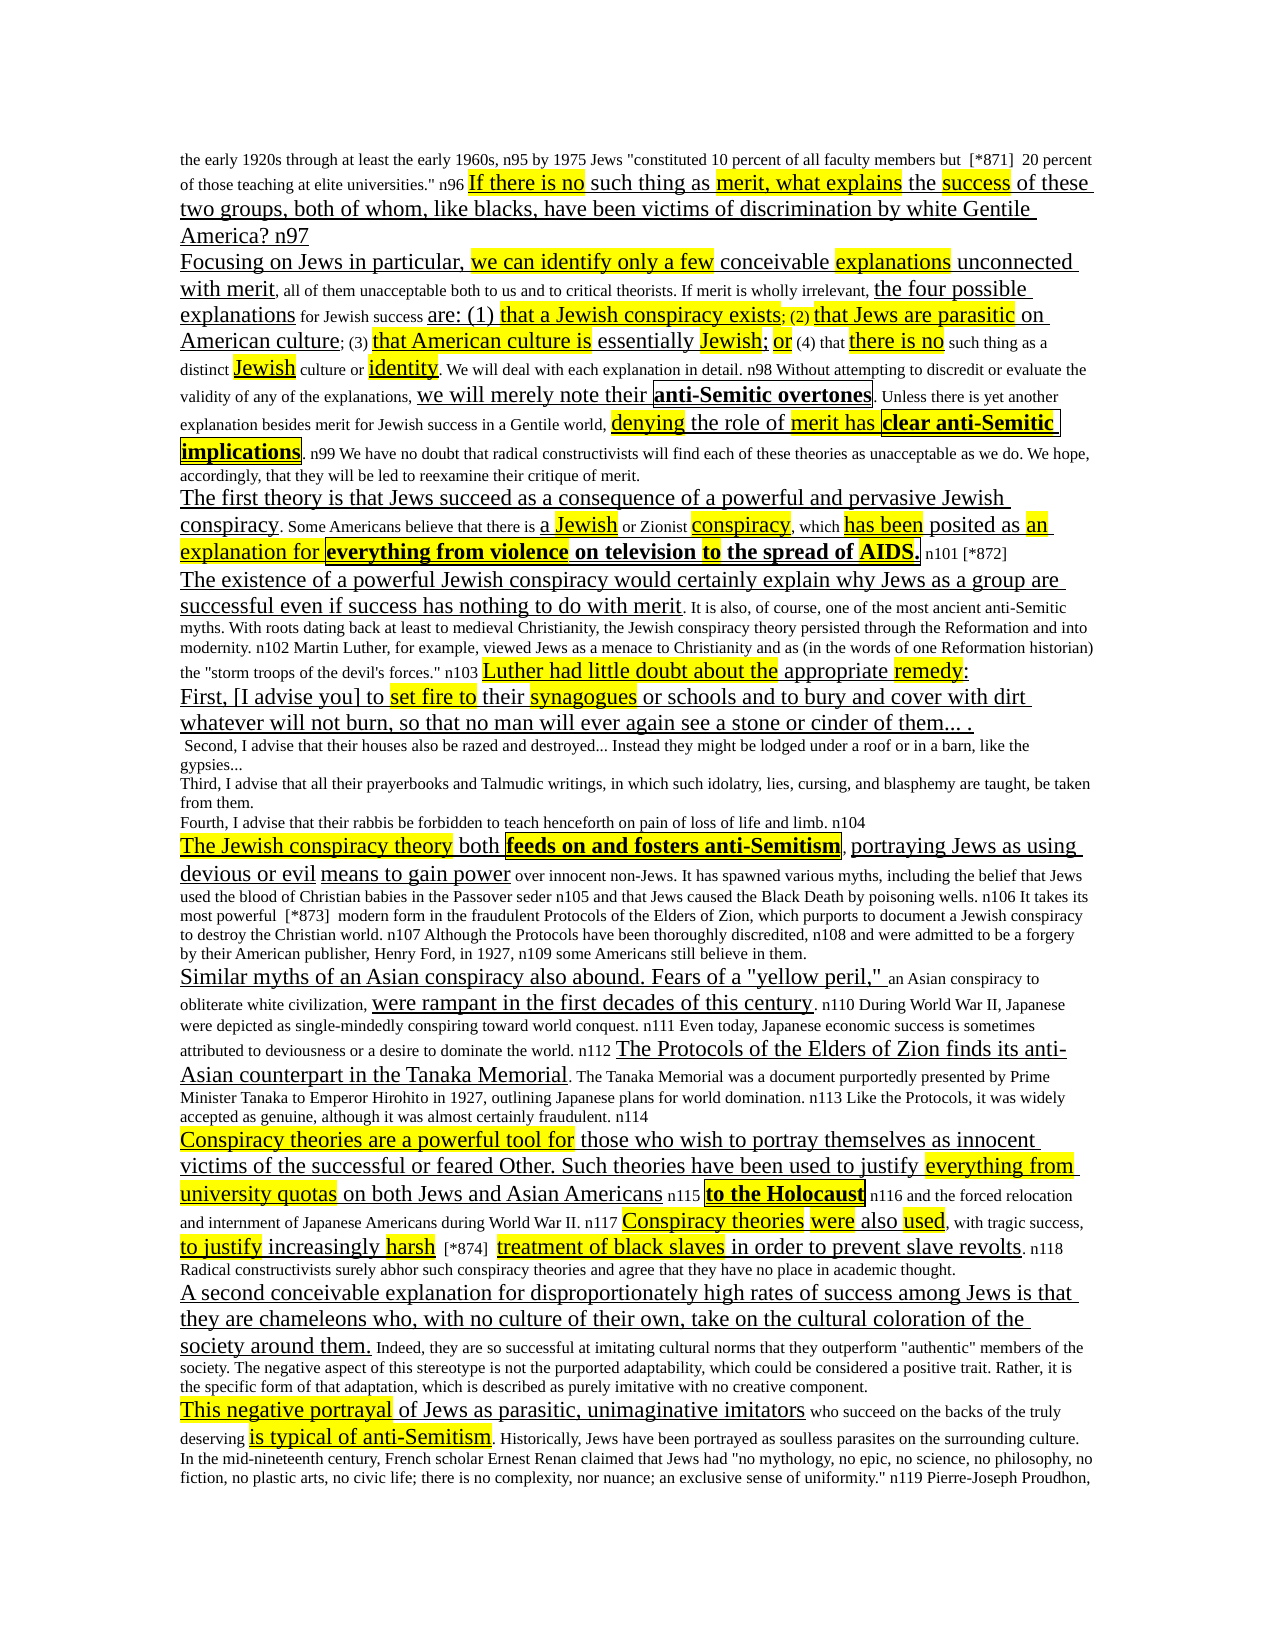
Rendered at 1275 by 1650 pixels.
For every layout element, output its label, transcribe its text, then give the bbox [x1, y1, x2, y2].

text The Jewish conspiracy theory both feeds on and fosters anti-Semitism, portraying Jews as using devious or evil means to gain power over innocent non-Jews. It has spawned various myths, including the belief that Jews used the blood of Christian babies in the Passover seder n105 and that Jews caused the Black Death by poisoning wells. n106 It takes its most powerful [*873] modern form in the fraudulent Protocols of the Elders of Zion, which purports to document a Jewish conspiracy to destroy the Christian world. n107 Although the Protocols have been thoroughly discredited, n108 and were admitted to be a forgery by their American publisher, Henry Ford, in 1927, n109 some Americans still believe in them. [180, 832, 1095, 963]
text The first theory is that Jews succeed as a consequence of a powerful and pervasive Jewish conspiracy. Some Americans believe that there is a Jewish or Zionist conspiracy, which has been posited as an explanation for everything from violence on television to the spread of AIDS. n101 [*872] [180, 484, 1095, 566]
text Focusing on Jews in particular, we can identify only a few conceivable explanations unconnected with merit, all of them unacceptable both to us and to critical theorists. If merit is wholly irrelevant, the four possible explanations for Jewish success are: (1) that a Jewish conspiracy exists; (2) that Jews are parasitic on American culture; (3) that American culture is essentially Jewish; or (4) that there is no such thing as a distinct Jewish culture or identity. We will deal with each explanation in detail. n98 Without attempting to discredit or evaluate the validity of any of the explanations, we will merely note their anti-Semitic overtones. Unless there is yet another explanation besides merit for Jewish success in a Gentile world, denying the role of merit has clear anti-Semitic implications. n99 We have no doubt that radical constructivists will find each of these theories as unacceptable as we do. We hope, accordingly, that they will be led to reexamine their critique of merit. [180, 248, 1095, 484]
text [180, 150, 1095, 248]
text Fourth, I advise that their rabbis be forbidden to teach henceforth on pain of loss of life and limb. n104 [180, 812, 1095, 832]
text Similar myths of an Asian conspiracy also abound. Fears of a "yellow peril," an Asian conspiracy to obliterate white civilization, were rampant in the first decades of this century. n110 During World War II, Japanese were depicted as single-mindedly conspiring toward world conquest. n111 Even today, Japanese economic success is sometimes attributed to deviousness or a desire to dominate the world. n112 The Protocols of the Elders of Zion finds its anti-Asian counterpart in the Tanaka Memorial. The Tanaka Memorial was a document purportedly presented by Prime Minister Tanaka to Emperor Hirohito in 1927, outlining Japanese plans for world domination. n113 Like the Protocols, it was widely accepted as genuine, although it was almost certainly fraudulent. n114 [180, 963, 1095, 1126]
text Third, I advise that all their prayerbooks and Talmudic writings, in which such idolatry, lies, cursing, and blasphemy are taught, be taken from them. [180, 774, 1095, 812]
text First, [I advise you] to set fire to their synagogues or schools and to bury and cover with dirt whatever will not burn, so that no man will ever again see a stone or cinder of them... . [180, 683, 1095, 736]
text Conspiracy theories are a powerful tool for those who wish to portray themselves as innocent victims of the successful or feared Other. Such theories have been used to justify everything from university quotas on both Jews and Asian Americans n115 to the Holocaust n116 and the forced relocation and internment of Japanese Americans during World War II. n117 Conspiracy theories were also used, with tragic success, to justify increasingly harsh [*874] treatment of black slaves in order to prevent slave revolts. n118 Radical constructivists surely abhor such conspiracy theories and agree that they have no place in academic thought. [180, 1126, 1095, 1279]
text A second conceivable explanation for disproportionately high rates of success among Jews is that they are chameleons who, with no culture of their own, take on the cultural coloration of the society around them. Indeed, they are so successful at imitating cultural norms that they outperform "authentic" members of the society. The negative aspect of this stereotype is not the purported adaptability, which could be considered a positive trait. Rather, it is the specific form of that adaptation, which is described as purely imitative with no creative component. [180, 1279, 1095, 1396]
text Second, I advise that their houses also be razed and destroyed... Instead they might be lodged under a roof or in a barn, like the gypsies... [180, 736, 1095, 774]
text The existence of a powerful Jewish conspiracy would certainly explain why Jews as a group are successful even if success has nothing to do with merit. It is also, of course, one of the most ancient anti-Semitic myths. With roots dating back at least to medieval Christianity, the Jewish conspiracy theory persisted through the Reformation and into modernity. n102 Martin Luther, for example, viewed Jews as a menace to Christianity and as (in the words of one Reformation historian) the "storm troops of the devil's forces." n103 Luther had little doubt about the appropriate remedy: [180, 566, 1095, 683]
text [180, 1396, 1095, 1487]
